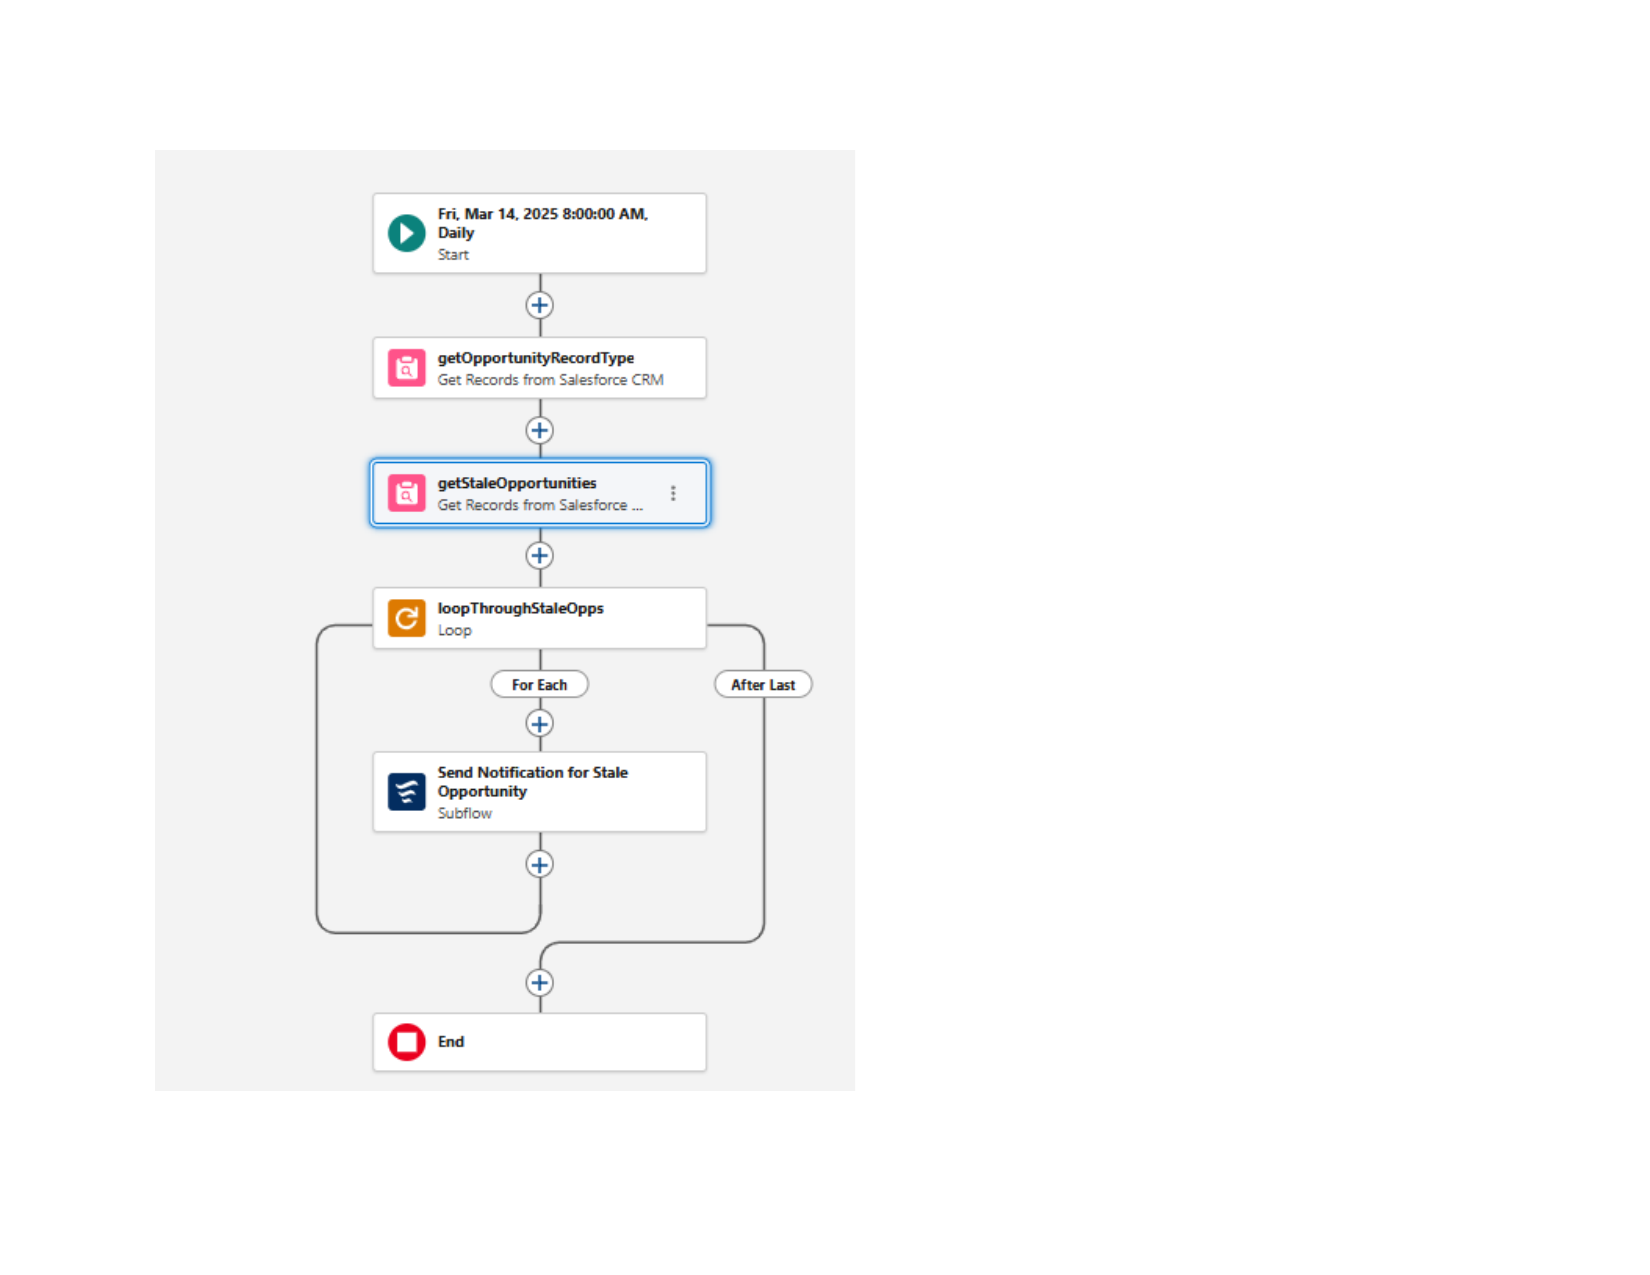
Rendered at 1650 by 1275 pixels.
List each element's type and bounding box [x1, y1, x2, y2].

picture [155, 150, 856, 1091]
